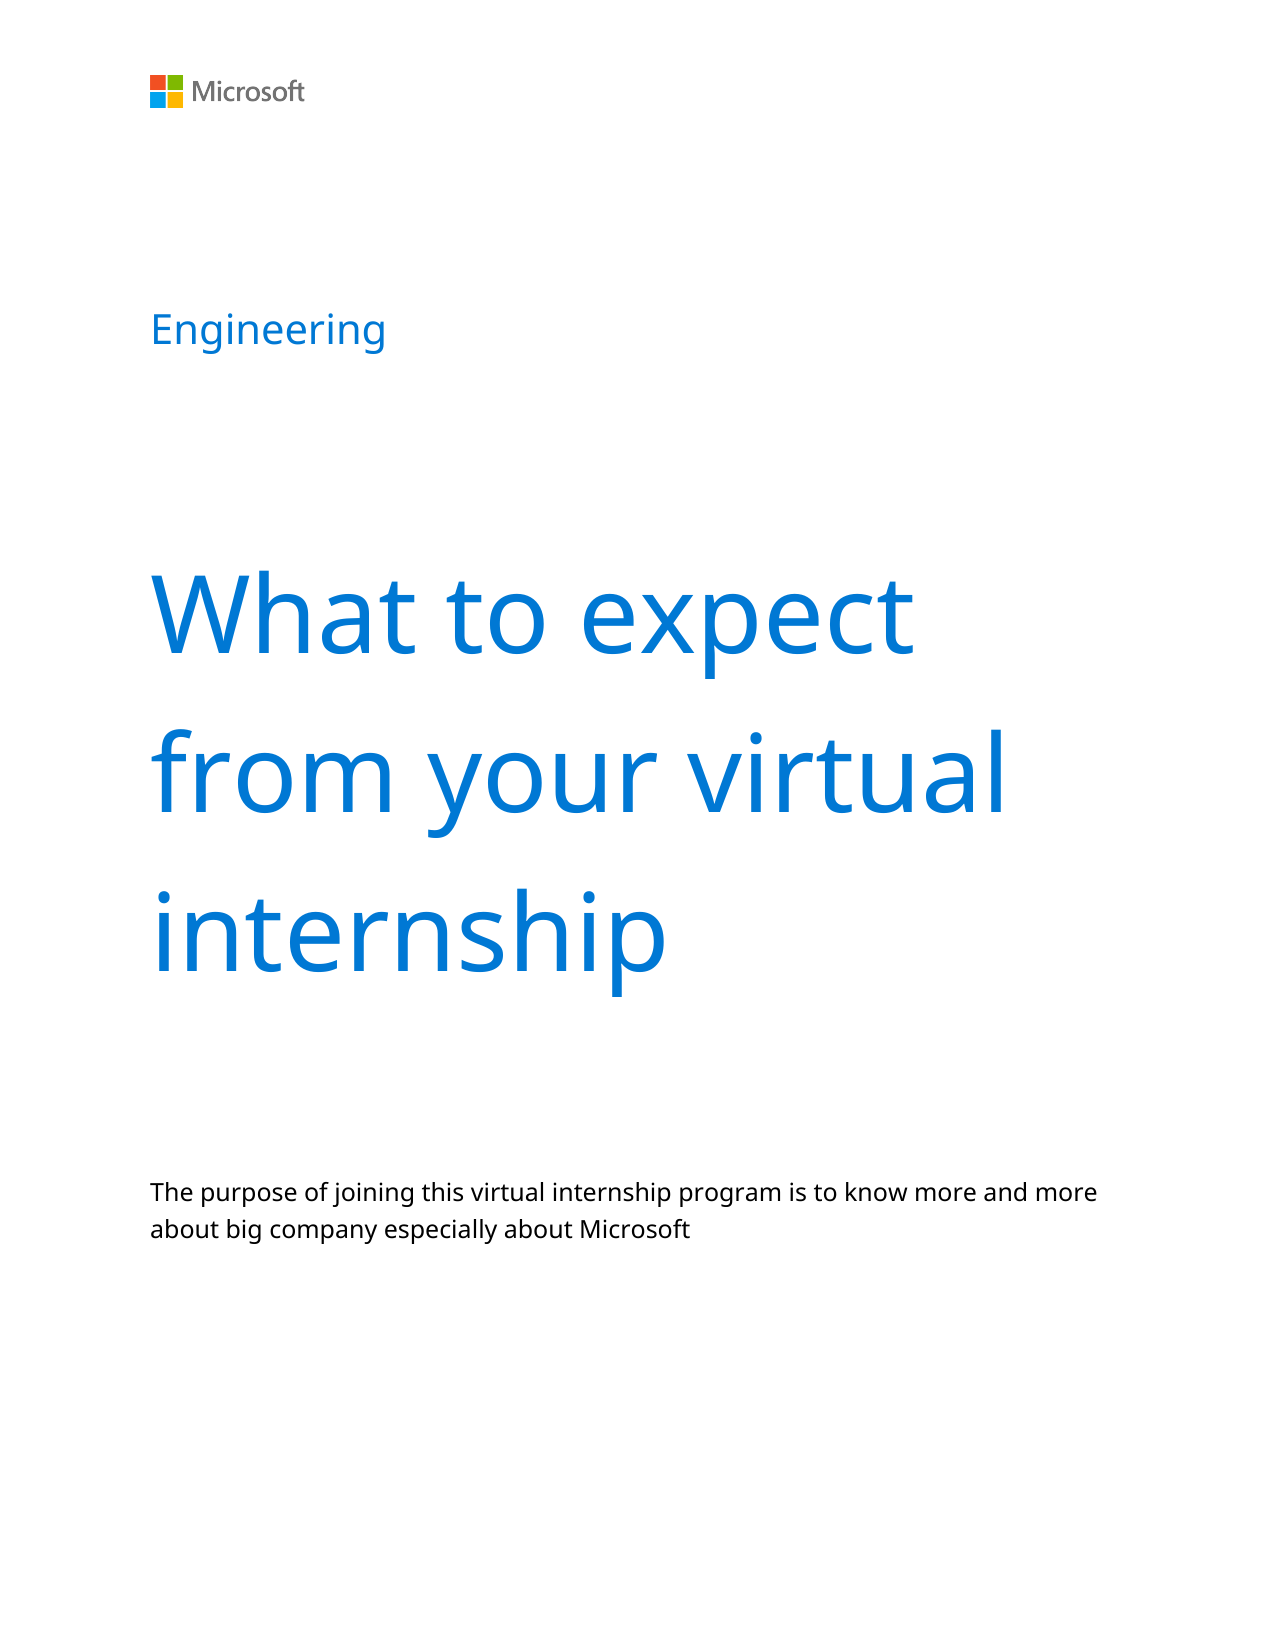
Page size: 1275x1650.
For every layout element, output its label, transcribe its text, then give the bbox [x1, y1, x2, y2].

text Engineering [150, 300, 1125, 357]
picture [150, 75, 305, 108]
text The purpose of joining this virtual internship program is to know more and more about big company especially about Microsoft [150, 1175, 1125, 1246]
text What to expect from your virtual internship [150, 537, 1125, 1004]
